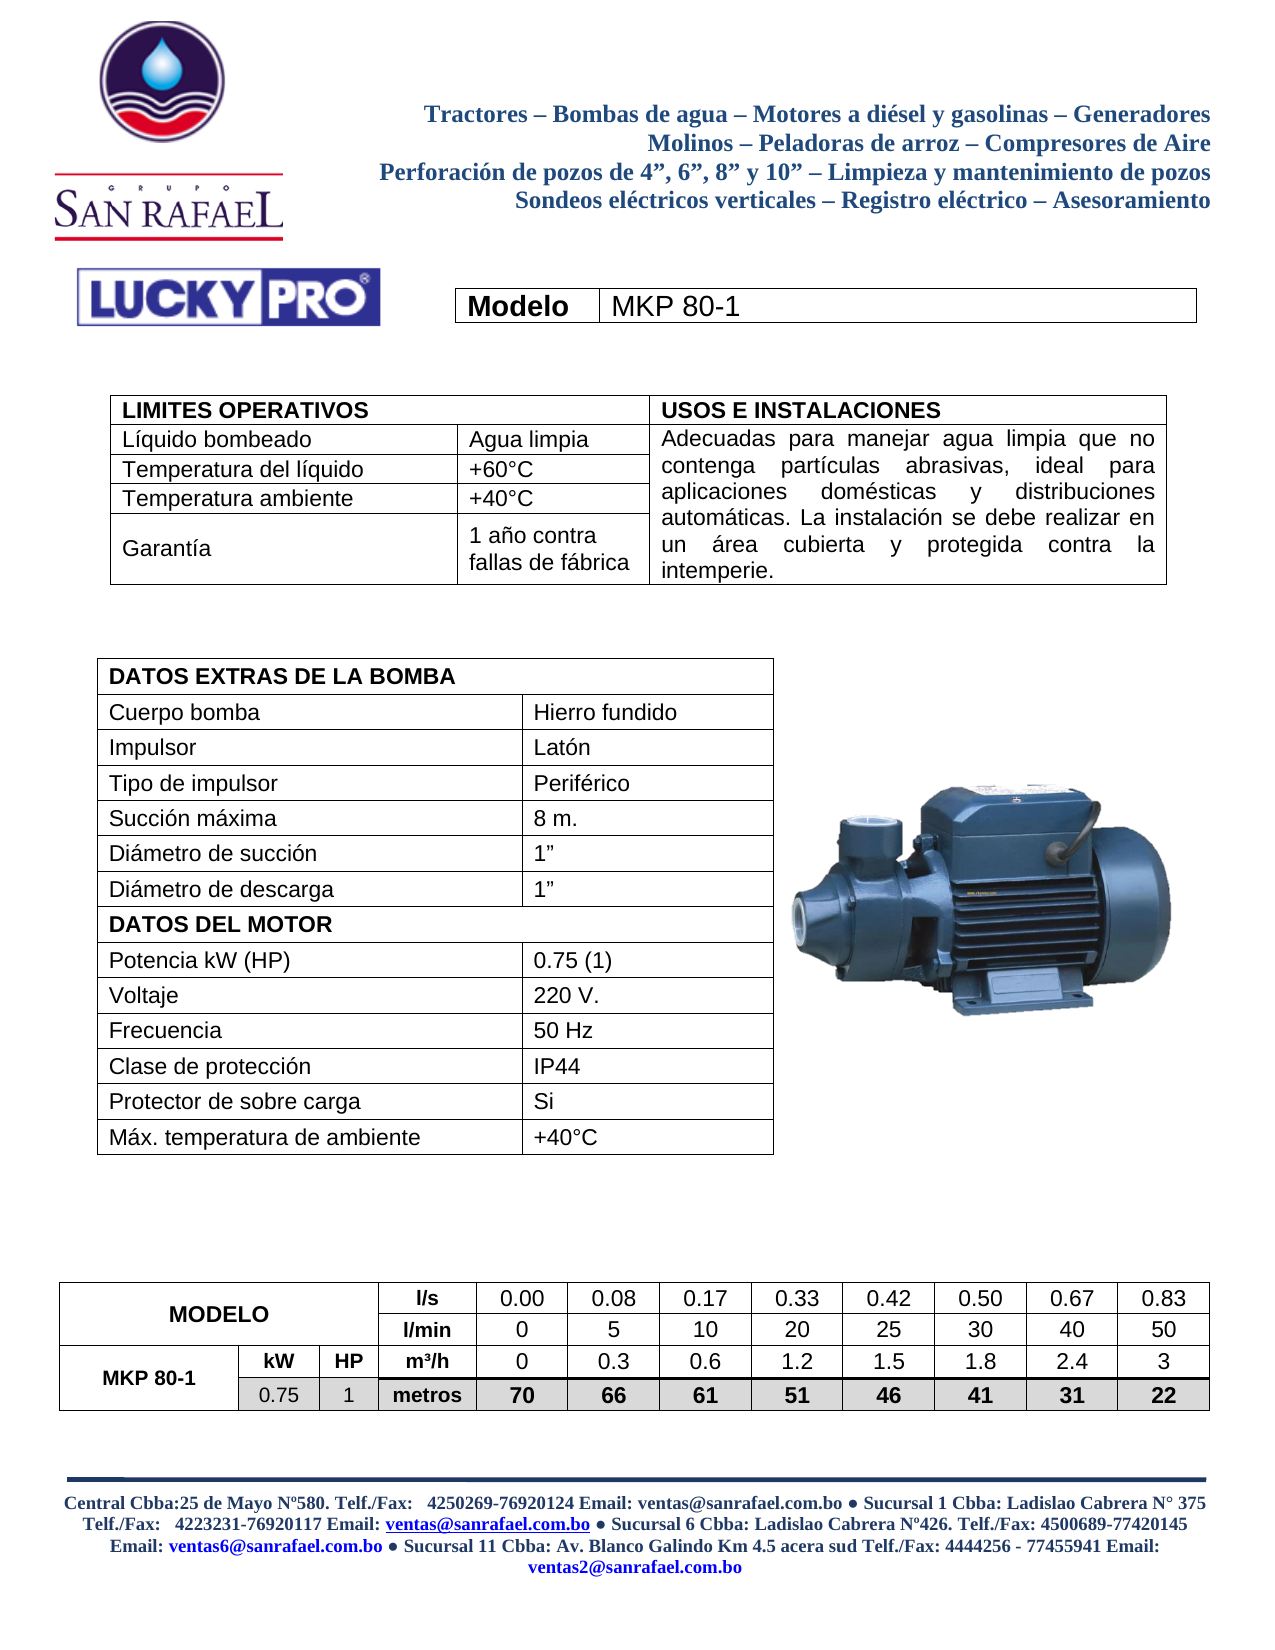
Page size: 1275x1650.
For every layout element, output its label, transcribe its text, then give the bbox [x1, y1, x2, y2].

table_cell 5 [568, 1314, 659, 1344]
table_cell Succión máxima [98, 801, 522, 835]
table_header MKP 80-1 [600, 289, 1196, 322]
table_cell Tipo de impulsor [98, 766, 522, 800]
table_cell 20 [752, 1314, 842, 1344]
table_cell Si [523, 1084, 773, 1119]
table_header USOS E INSTALACIONES [650, 396, 1166, 424]
table_cell Agua limpia [458, 425, 649, 454]
table_header MODELO [60, 1283, 378, 1344]
table_cell Potencia kW (HP) [98, 943, 522, 977]
table_cell metros [379, 1380, 476, 1410]
table_header 0.33 [752, 1283, 842, 1313]
table_cell 50 [1118, 1314, 1209, 1344]
table_cell 0.6 [660, 1346, 751, 1377]
table_cell 1” [523, 836, 773, 871]
table_cell +60°C [458, 455, 649, 483]
table_cell 1 [320, 1378, 378, 1410]
table_cell 46 [843, 1380, 934, 1410]
table_cell 220 V. [523, 978, 773, 1012]
table_cell MKP 80-1 [60, 1346, 238, 1410]
table_cell Temperatura del líquido [111, 455, 457, 483]
table_cell kW [239, 1346, 319, 1377]
table_cell 40 [1027, 1314, 1117, 1344]
table_cell Cuerpo bomba [98, 695, 522, 729]
table_header l/s [379, 1283, 476, 1313]
table_header DATOS EXTRAS DE LA BOMBA [98, 659, 773, 694]
table_cell 1 año contra fallas de fábrica [458, 514, 649, 583]
table_cell +40°C [458, 484, 649, 513]
table_cell 1” [523, 872, 773, 906]
table_cell Clase de protección [98, 1049, 522, 1083]
table_header 0.83 [1118, 1283, 1209, 1313]
table_cell 0 [477, 1346, 567, 1377]
table_cell 1.5 [843, 1346, 934, 1377]
table_cell m³/h [379, 1346, 476, 1377]
table_cell 61 [660, 1380, 751, 1410]
table_cell 0 [477, 1314, 567, 1344]
table_cell Voltaje [98, 978, 522, 1012]
table_cell 0.75 [239, 1378, 319, 1410]
picture [61, 254, 388, 335]
table_header 0.08 [568, 1283, 659, 1313]
table_cell 1.8 [935, 1346, 1026, 1377]
table_header 0.50 [935, 1283, 1026, 1313]
table_cell l/min [379, 1314, 476, 1344]
table_cell Hierro fundido [523, 695, 773, 729]
table_cell 0.3 [568, 1346, 659, 1377]
table_header Modelo [456, 289, 599, 322]
table_header 0.67 [1027, 1283, 1117, 1313]
table_cell 41 [935, 1380, 1026, 1410]
table_header LIMITES OPERATIVOS [111, 396, 649, 424]
table_cell DATOS DEL MOTOR [98, 907, 773, 942]
table_cell Frecuencia [98, 1014, 522, 1048]
table_cell Diámetro de succión [98, 836, 522, 871]
table_cell Garantía [111, 514, 457, 583]
table_cell 8 m. [523, 801, 773, 835]
table_cell Protector de sobre carga [98, 1084, 522, 1119]
table_cell +40°C [523, 1120, 773, 1154]
table_cell 10 [660, 1314, 751, 1344]
picture [787, 776, 1174, 1019]
table_cell 2.4 [1027, 1346, 1117, 1377]
table_cell Periférico [523, 766, 773, 800]
table_cell 50 Hz [523, 1014, 773, 1048]
table_cell 70 [477, 1380, 567, 1410]
picture [47, 170, 283, 244]
table_header 0.17 [660, 1283, 751, 1313]
table_cell 0.75 (1) [523, 943, 773, 977]
table_cell Diámetro de descarga [98, 872, 522, 906]
picture [99, 21, 233, 143]
table_cell 3 [1118, 1346, 1209, 1377]
table_cell 1.2 [752, 1346, 842, 1377]
table_cell Latón [523, 730, 773, 764]
table_cell 22 [1118, 1380, 1209, 1410]
table_header 0.00 [477, 1283, 567, 1313]
table_cell 51 [752, 1380, 842, 1410]
table_cell Temperatura ambiente [111, 484, 457, 513]
table_cell 66 [568, 1380, 659, 1410]
table_header 0.42 [843, 1283, 934, 1313]
table_cell HP [320, 1346, 378, 1377]
table_cell Impulsor [98, 730, 522, 764]
table_cell Adecuadas para manejar agua limpia que no contenga partículas abrasivas, ideal para aplicaciones domésticas y distribuciones automáticas. La instalación se debe realizar en un área cubierta y protegida contra la intemperie. [650, 425, 1166, 583]
table_cell 25 [843, 1314, 934, 1344]
table_cell 31 [1027, 1380, 1117, 1410]
table_cell IP44 [523, 1049, 773, 1083]
table_cell 30 [935, 1314, 1026, 1344]
table_cell Líquido bombeado [111, 425, 457, 454]
table_cell Máx. temperatura de ambiente [98, 1120, 522, 1154]
